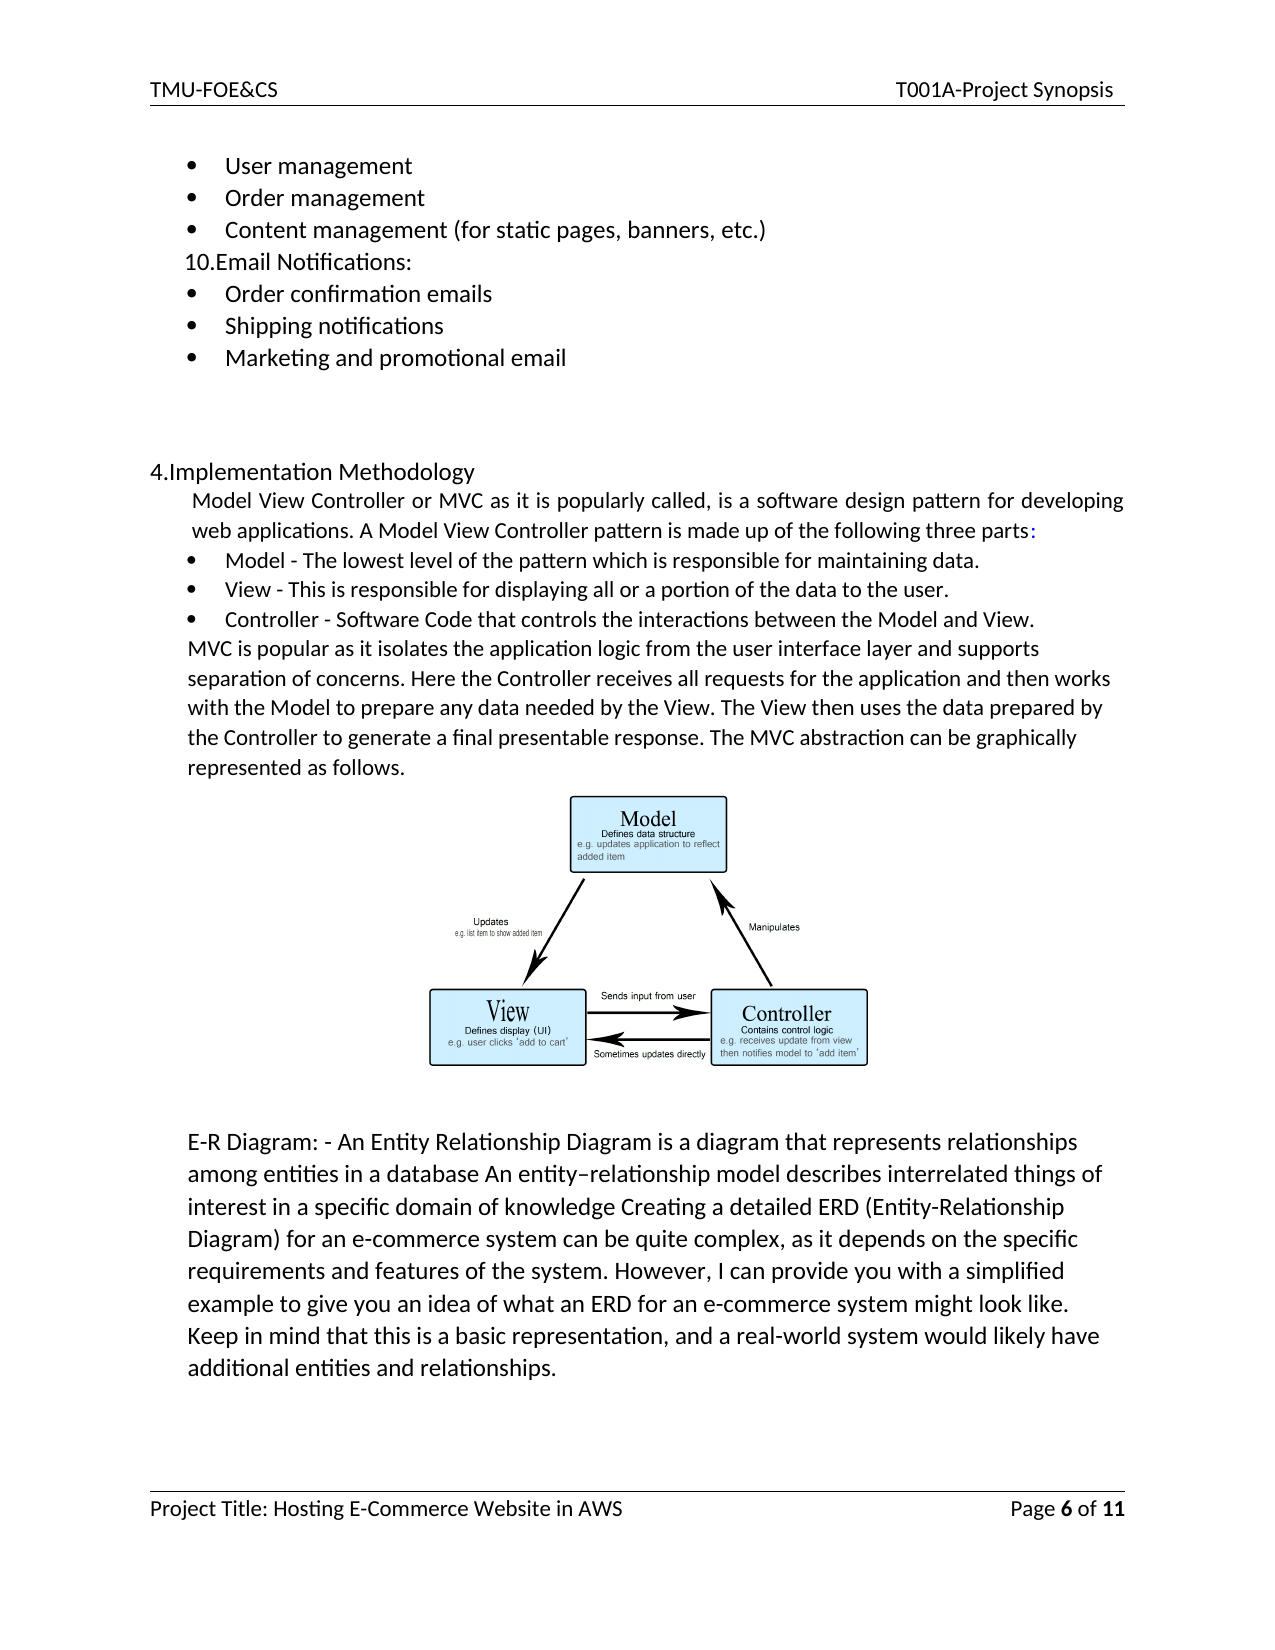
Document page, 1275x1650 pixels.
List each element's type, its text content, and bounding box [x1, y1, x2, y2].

list View - This is responsible for displaying all or a portion of the data to the user. [187, 575, 1125, 603]
list Order confirmation emails [187, 278, 1125, 309]
text MVC is popular as it isolates the application logic from the user interface layer and supports separation of concerns. Here the Controller receives all requests for the application and then works with the Model to prepare any data needed by the View. The View then uses the data prepared by the Controller to generate a final presentable response. The MVC abstraction can be graphically represented as follows. [187, 634, 1125, 781]
list Shipping notifications [187, 310, 1125, 341]
text E-R Diagram: - An Entity Relationship Diagram is a diagram that represents relationships among entities in a database An entity–relationship model describes interrelated things of interest in a specific domain of knowledge Creating a detailed ERD (Entity-Relationship Diagram) for an e-commerce system can be quite complex, as it depends on the specific requirements and features of the system. However, I can provide you with a simplified example to give you an idea of what an ERD for an e-commerce system might look like. Keep in mind that this is a basic representation, and a real-world system would likely have additional entities and relationships. [187, 1126, 1125, 1383]
list Content management (for static pages, banners, etc.) [187, 214, 1125, 244]
list Order management [187, 182, 1125, 212]
list User management [187, 150, 1125, 181]
picture [414, 762, 883, 1114]
text 10.Email Notifications: [150, 246, 1125, 276]
list Marketing and promotional email [187, 342, 1125, 373]
text Model View Controller or MVC as it is popularly called, is a software design pattern for developing web applications. A Model View Controller pattern is made up of the following three parts: [192, 487, 1125, 544]
subtitle 4.Implementation Methodology [150, 456, 1125, 487]
list Controller - Software Code that controls the interactions between the Model and View. [187, 605, 1125, 633]
list Model - The lowest level of the pattern which is responsible for maintaining data. [187, 546, 1125, 574]
